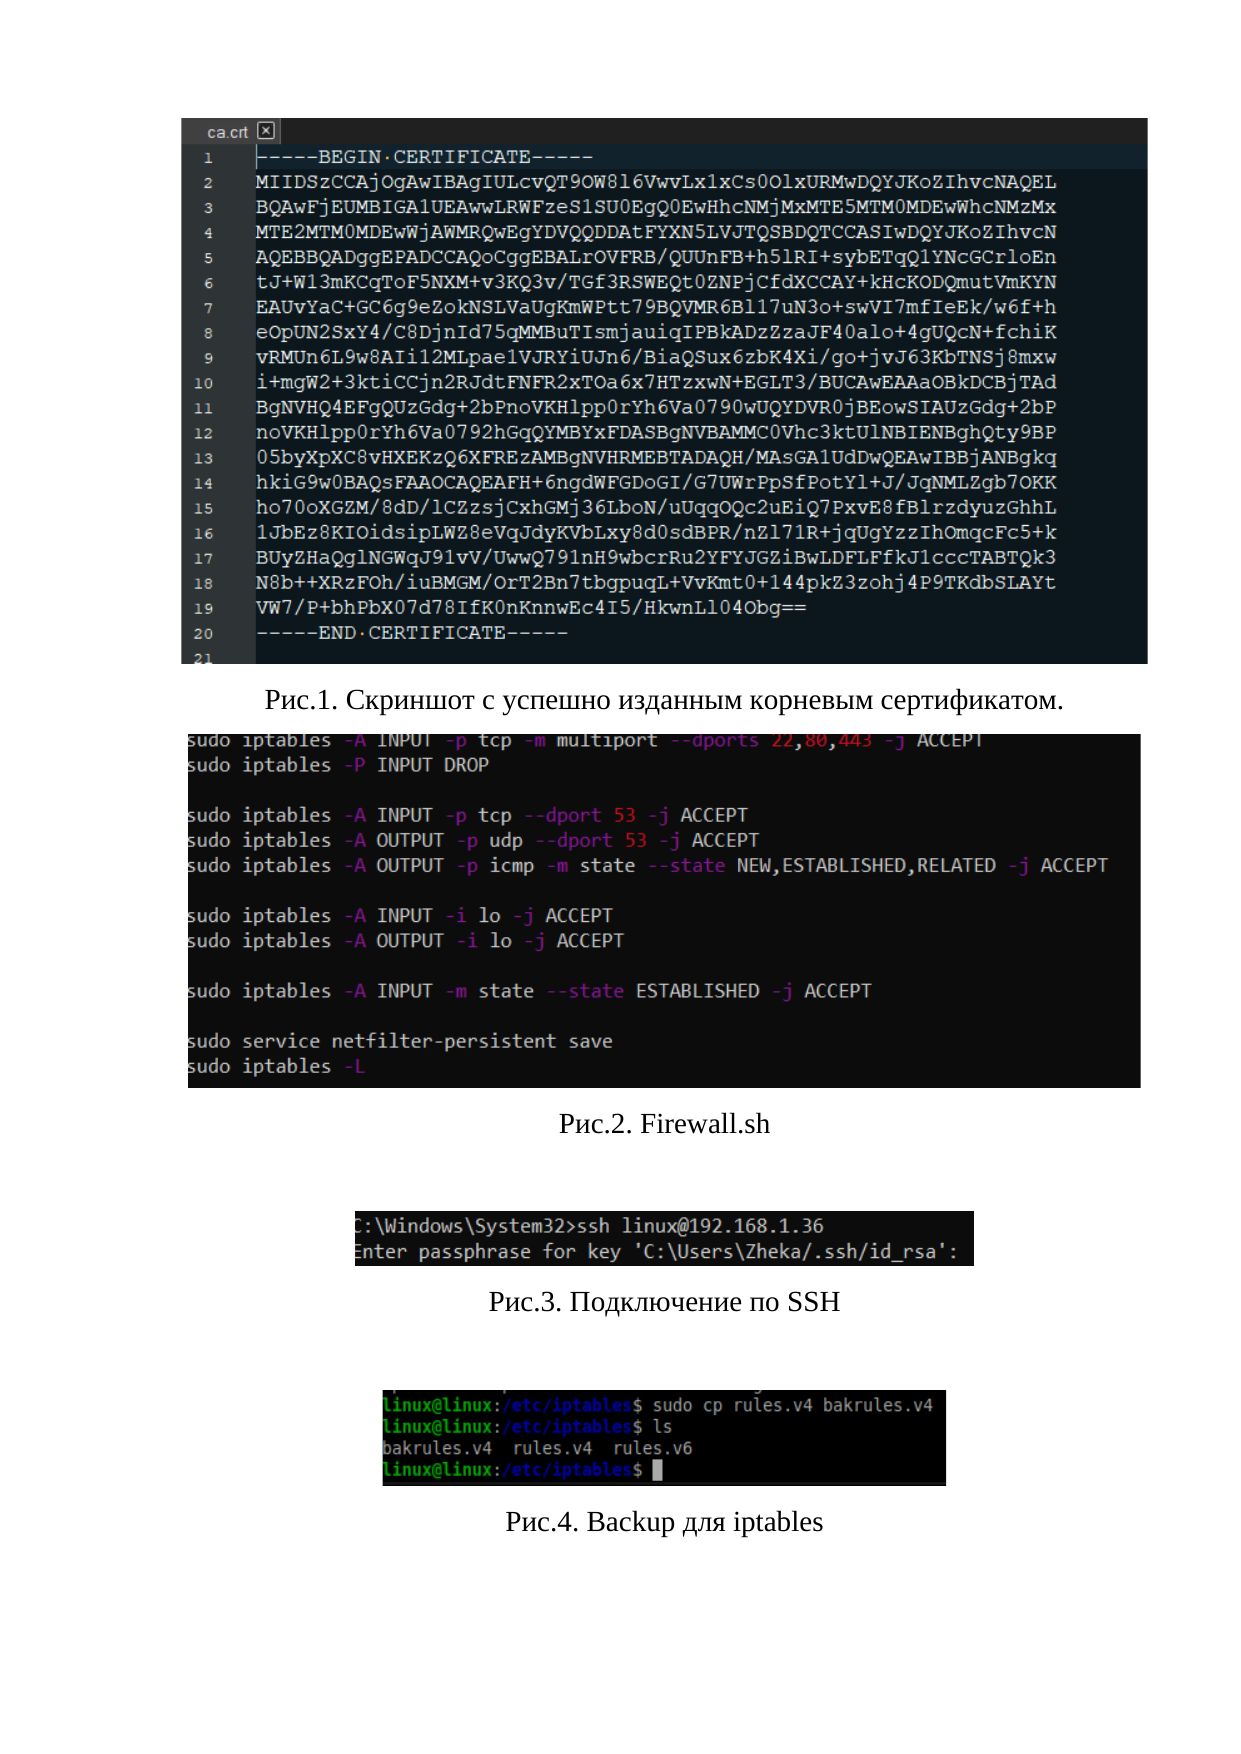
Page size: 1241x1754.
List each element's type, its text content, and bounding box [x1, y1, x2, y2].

picture [181, 118, 1148, 664]
text Рис.1. Скриншот с успешно изданным корневым сертификатом. [177, 682, 1152, 716]
text Рис.4. Backup для iptables [177, 1504, 1152, 1537]
picture [355, 1211, 974, 1266]
picture [188, 734, 1141, 1088]
picture [382, 1390, 947, 1486]
text Рис.2. Firewall.sh [177, 1106, 1152, 1140]
text Рис.3. Подключение по SSH [177, 1284, 1152, 1318]
